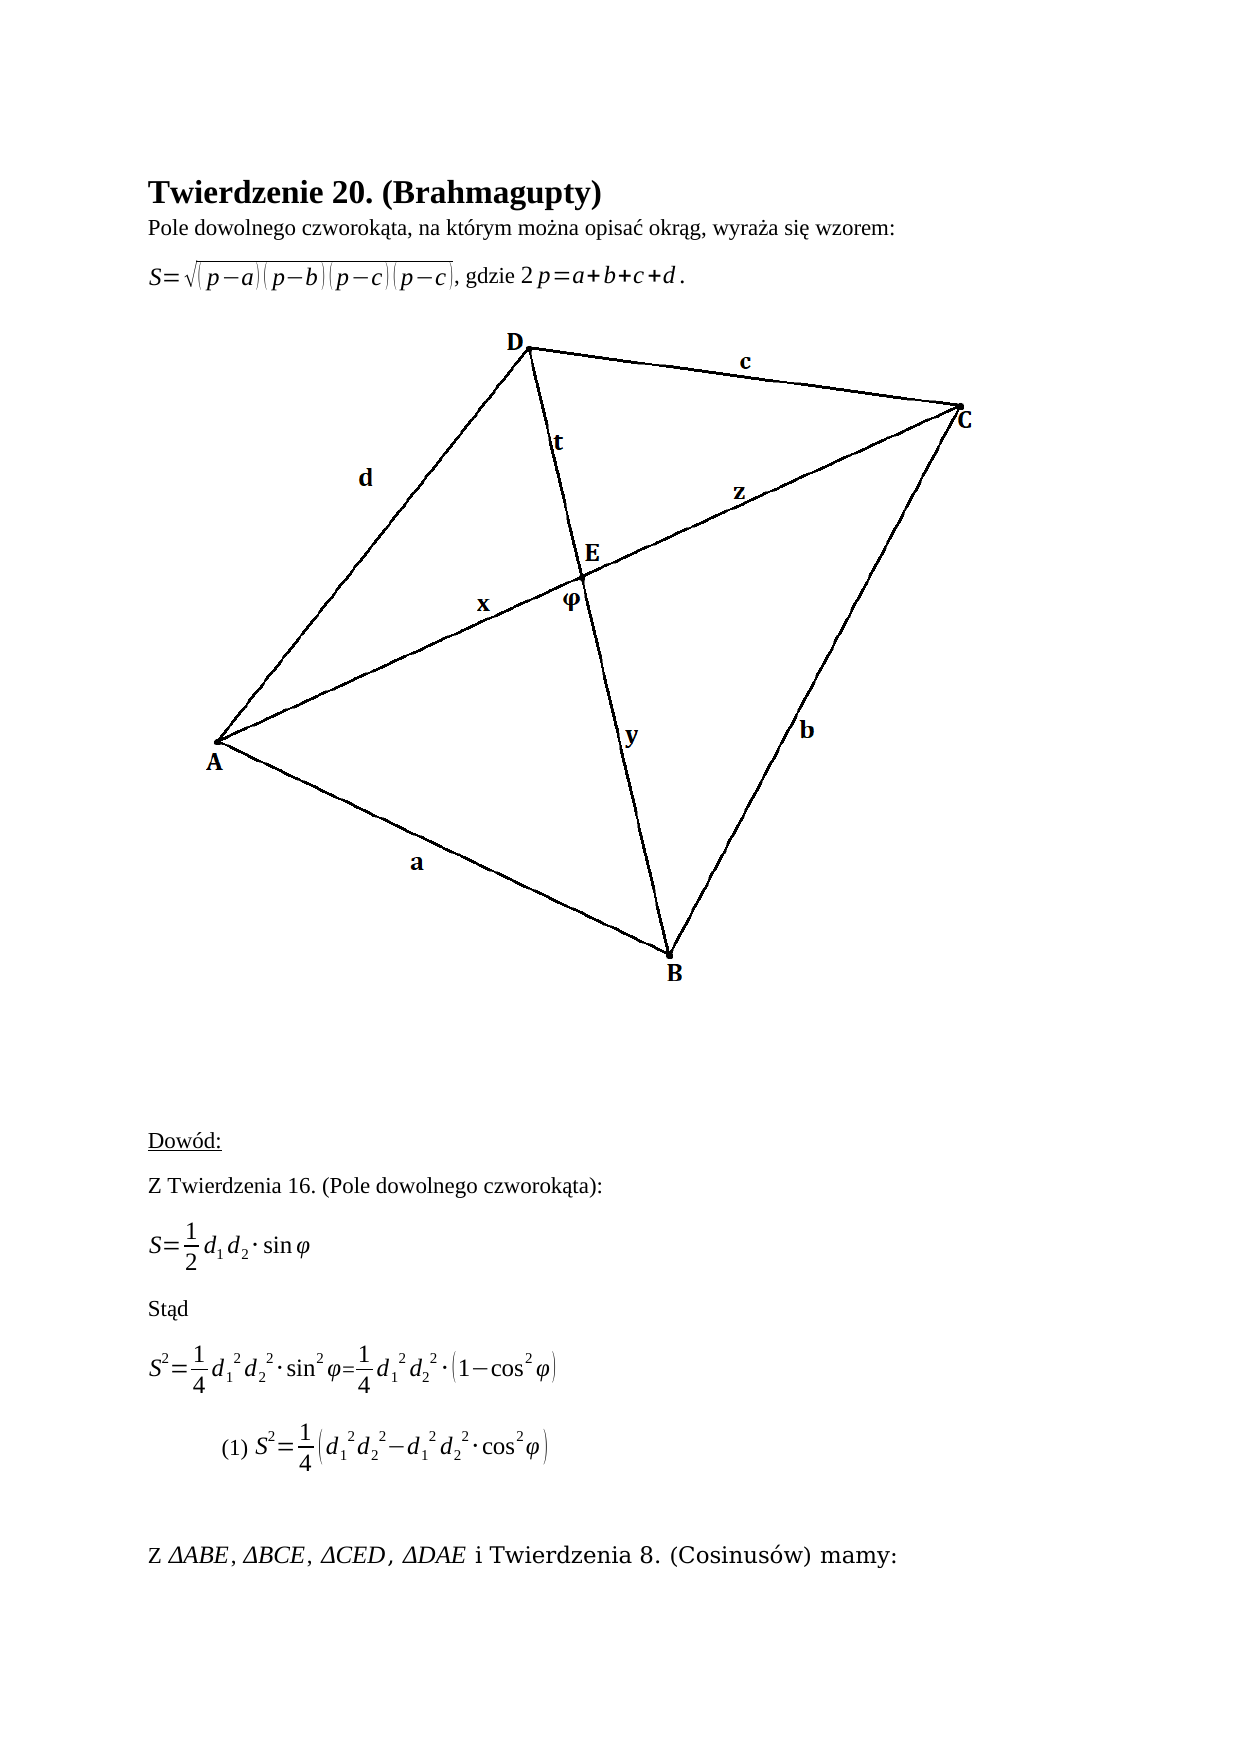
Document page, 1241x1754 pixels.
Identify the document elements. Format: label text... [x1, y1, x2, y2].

text Z Twierdzenia 16. (Pole dowolnego czworokąta): [148, 1172, 1093, 1198]
text Pole dowolnego czworokąta, na którym można opisać okrąg, wyraża się wzorem: [148, 214, 1093, 240]
text , gdzie [148, 259, 1093, 292]
text = [148, 1340, 1093, 1399]
text Stąd [148, 1295, 1093, 1321]
text Dowód: [148, 1127, 1093, 1153]
picture [176, 310, 1064, 1125]
text Z , , , i Twierdzenia 8. (Cosinusów) mamy: [148, 1541, 1093, 1569]
text Twierdzenie 20. (Brahmagupty) [148, 173, 1093, 211]
text (1) [148, 1418, 1093, 1477]
